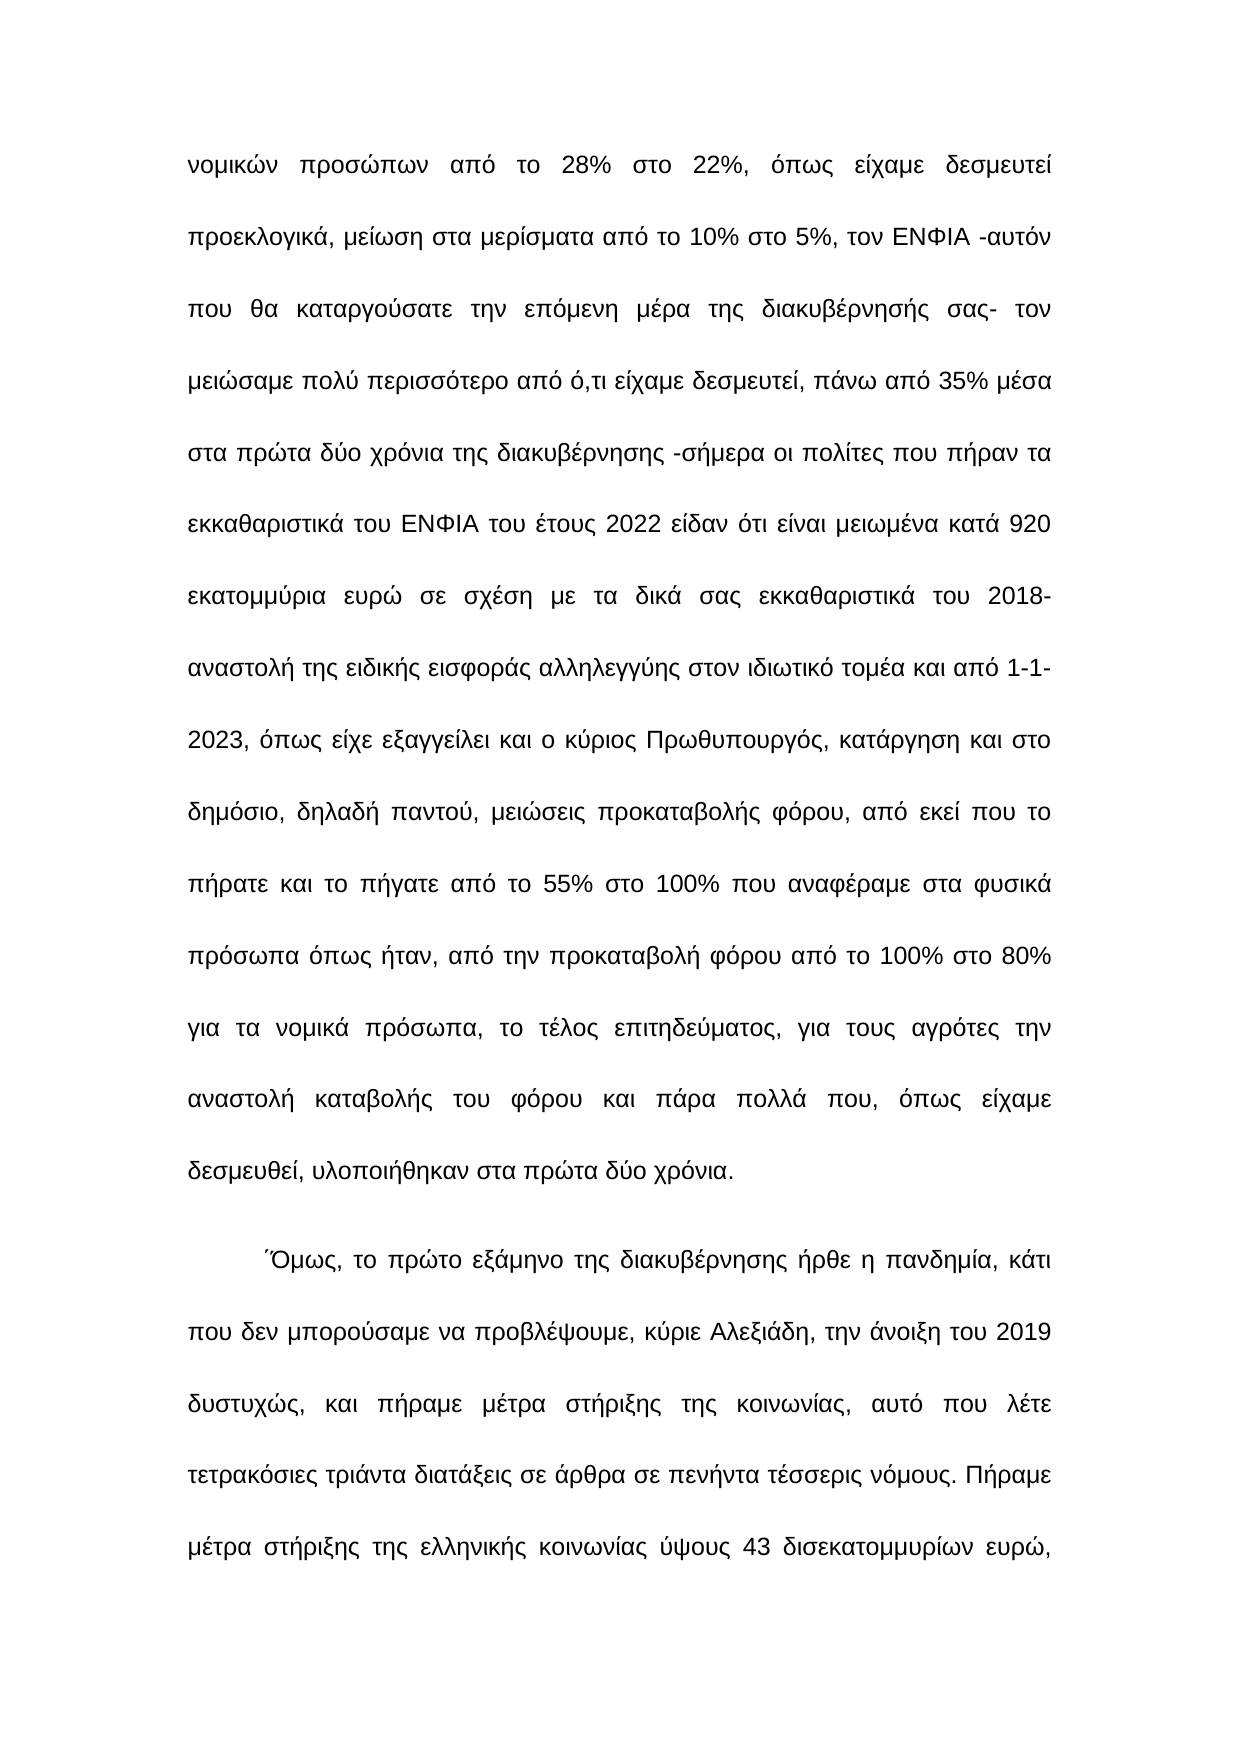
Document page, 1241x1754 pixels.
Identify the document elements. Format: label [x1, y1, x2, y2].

text [187, 150, 1053, 1185]
text [187, 1245, 1053, 1561]
